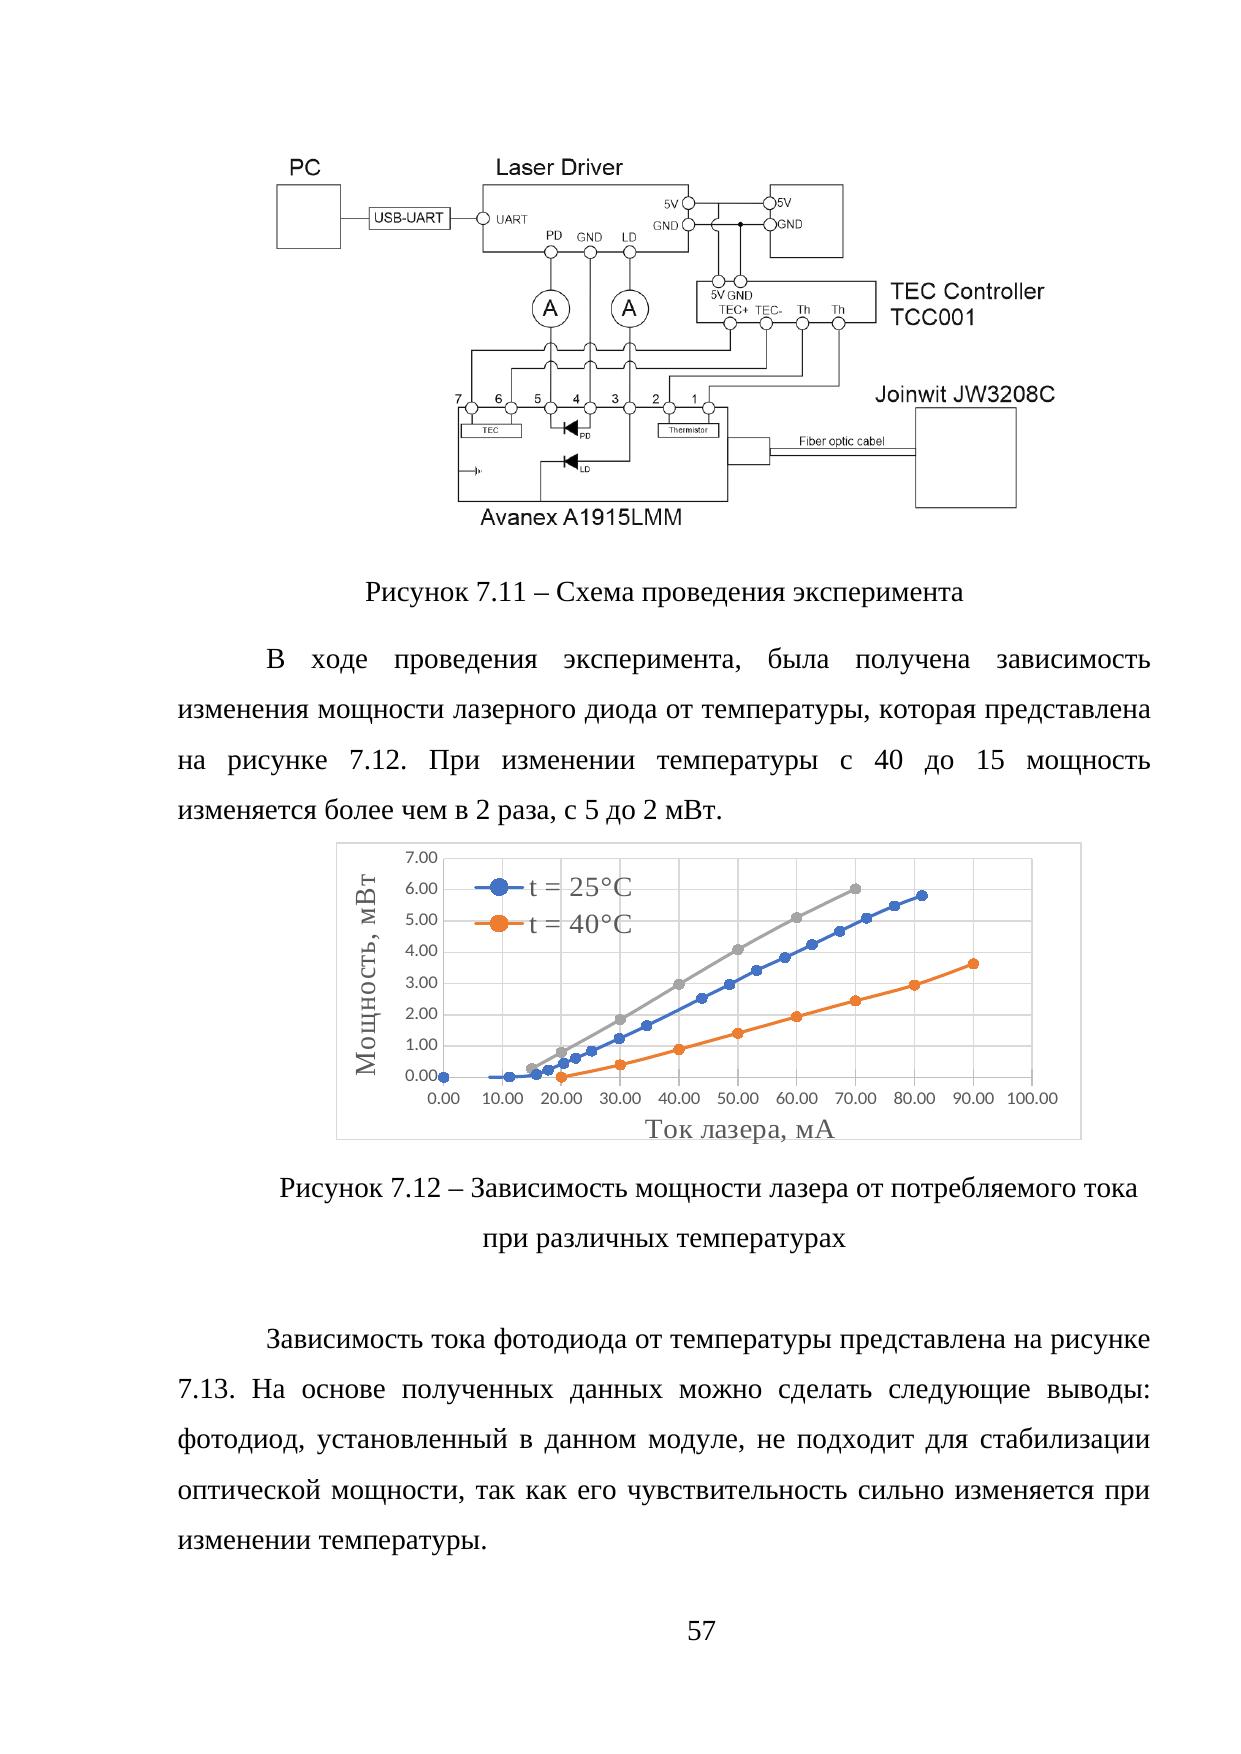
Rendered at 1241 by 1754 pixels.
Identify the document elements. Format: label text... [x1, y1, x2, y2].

text Рисунок 7.12 – Зависимость мощности лазера от потребляемого тока при различных температурах [177, 1170, 1152, 1254]
picture [264, 118, 1065, 541]
text Зависимость тока фотодиода от температуры представлена на рисунке 7.13. На основе полученных данных можно сделать следующие выводы: фотодиод, установленный в данном модуле, не подходит для стабилизации оптической мощности, так как его чувствительность сильно изменяется при изменении температуры. [177, 1321, 1152, 1556]
text В ходе проведения эксперимента, была получена зависимость изменения мощности лазерного диода от температуры, которая представлена на рисунке 7.12. При изменении температуры с 40 до 15 мощность изменяется более чем в 2 раза, с 5 до 2 мВт. [177, 641, 1152, 826]
text Рисунок 7.11 – Схема проведения эксперимента [177, 574, 1152, 608]
